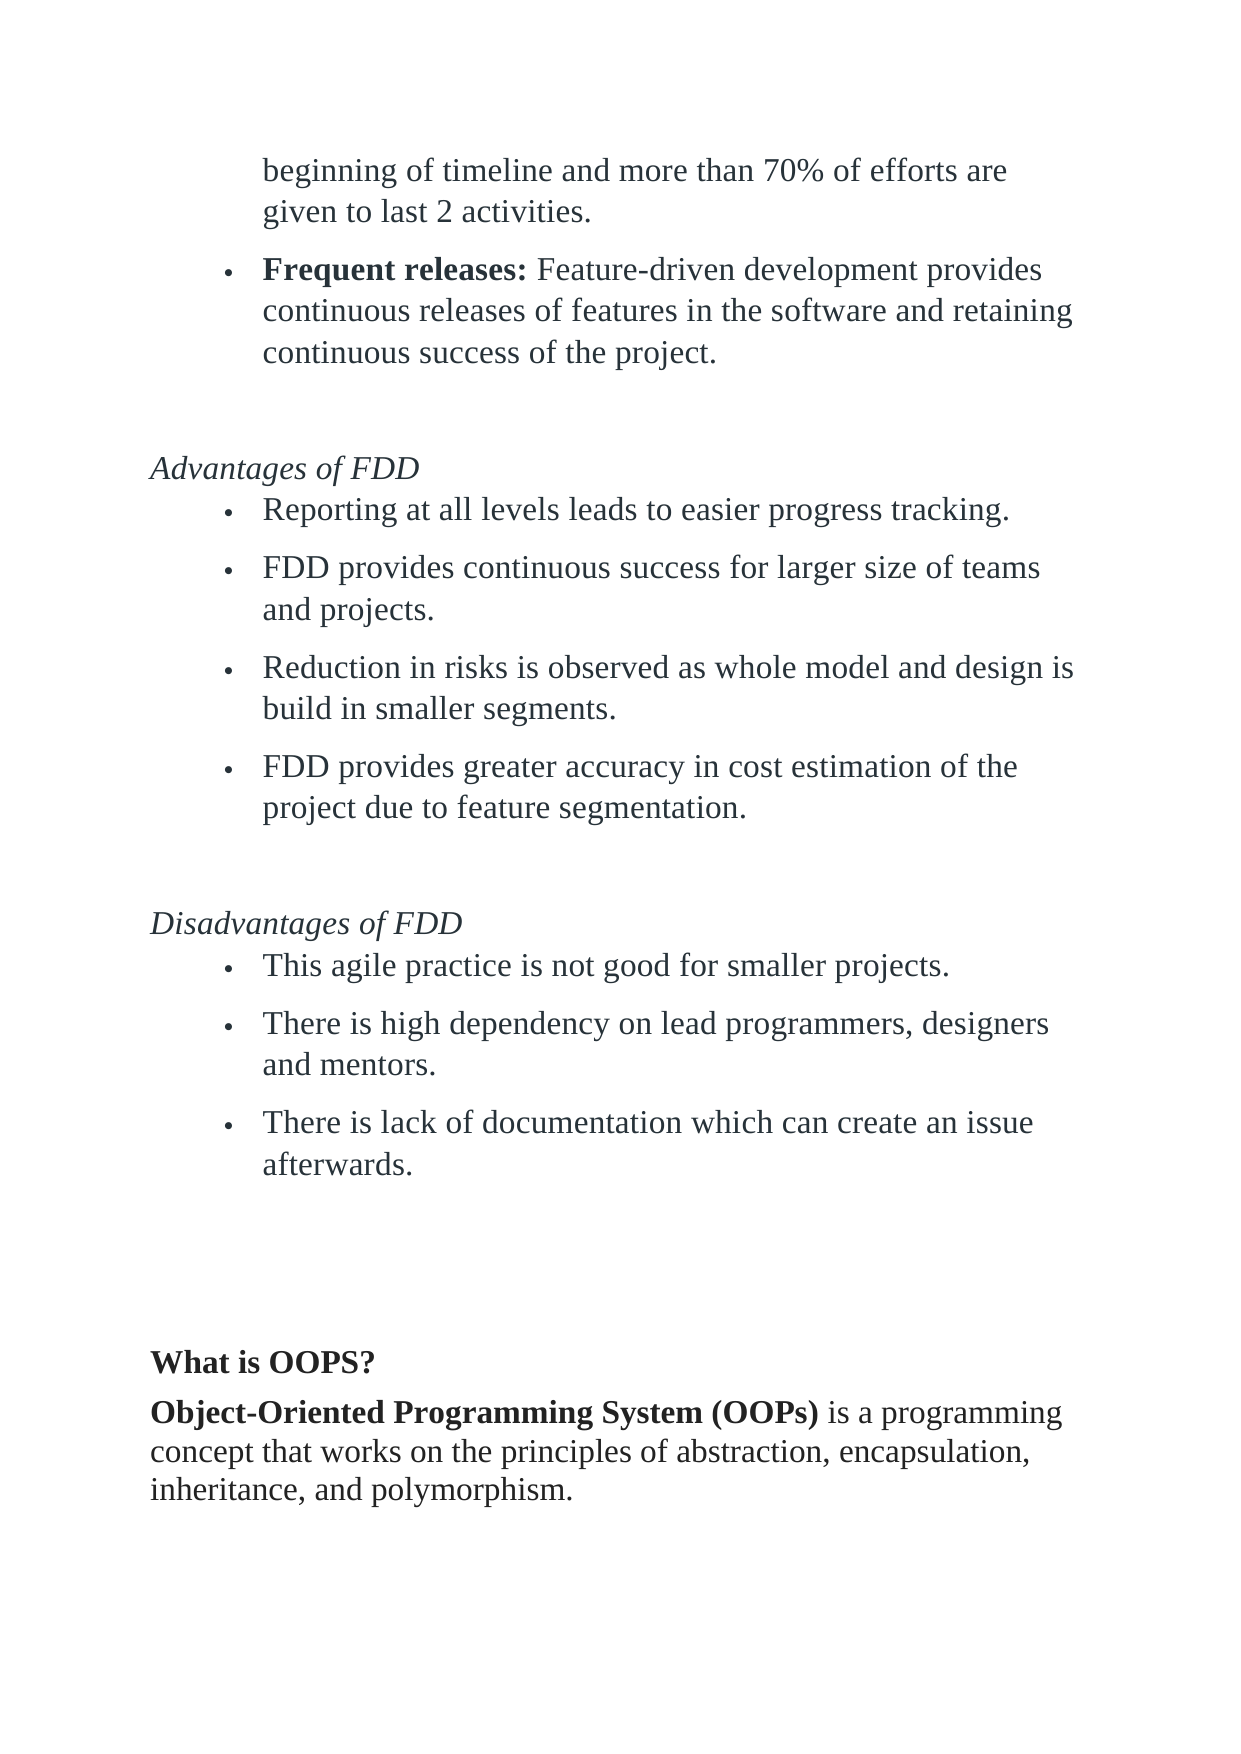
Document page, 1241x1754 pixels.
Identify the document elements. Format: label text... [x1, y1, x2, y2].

text Object-Oriented Programming System (OOPs) is a programming concept that works on the principles of abstraction, encapsulation, inheritance, and polymorphism. [150, 1393, 1090, 1508]
list Frequent releases: Feature-driven development provides continuous releases of features in the software and retaining continuous success of the project. [225, 249, 1090, 370]
list Reporting at all levels leads to easier progress tracking. [225, 489, 1090, 528]
subtitle Advantages of FDD [150, 448, 1090, 486]
list There is high dependency on lead programmers, designers and mentors. [225, 1003, 1090, 1083]
list FDD provides greater accuracy in cost estimation of the project due to feature segmentation. [225, 746, 1090, 826]
list This agile practice is not good for smaller projects. [225, 945, 1090, 983]
list Reduction in risks is observed as whole model and design is build in smaller segments. [225, 647, 1090, 727]
list FDD provides continuous success for larger size of teams and projects. [225, 547, 1090, 627]
subtitle What is OOPS? [150, 1318, 1090, 1380]
list There is lack of documentation which can create an issue afterwards. [225, 1102, 1090, 1182]
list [225, 150, 1090, 230]
subtitle Disadvantages of FDD [150, 904, 1090, 942]
